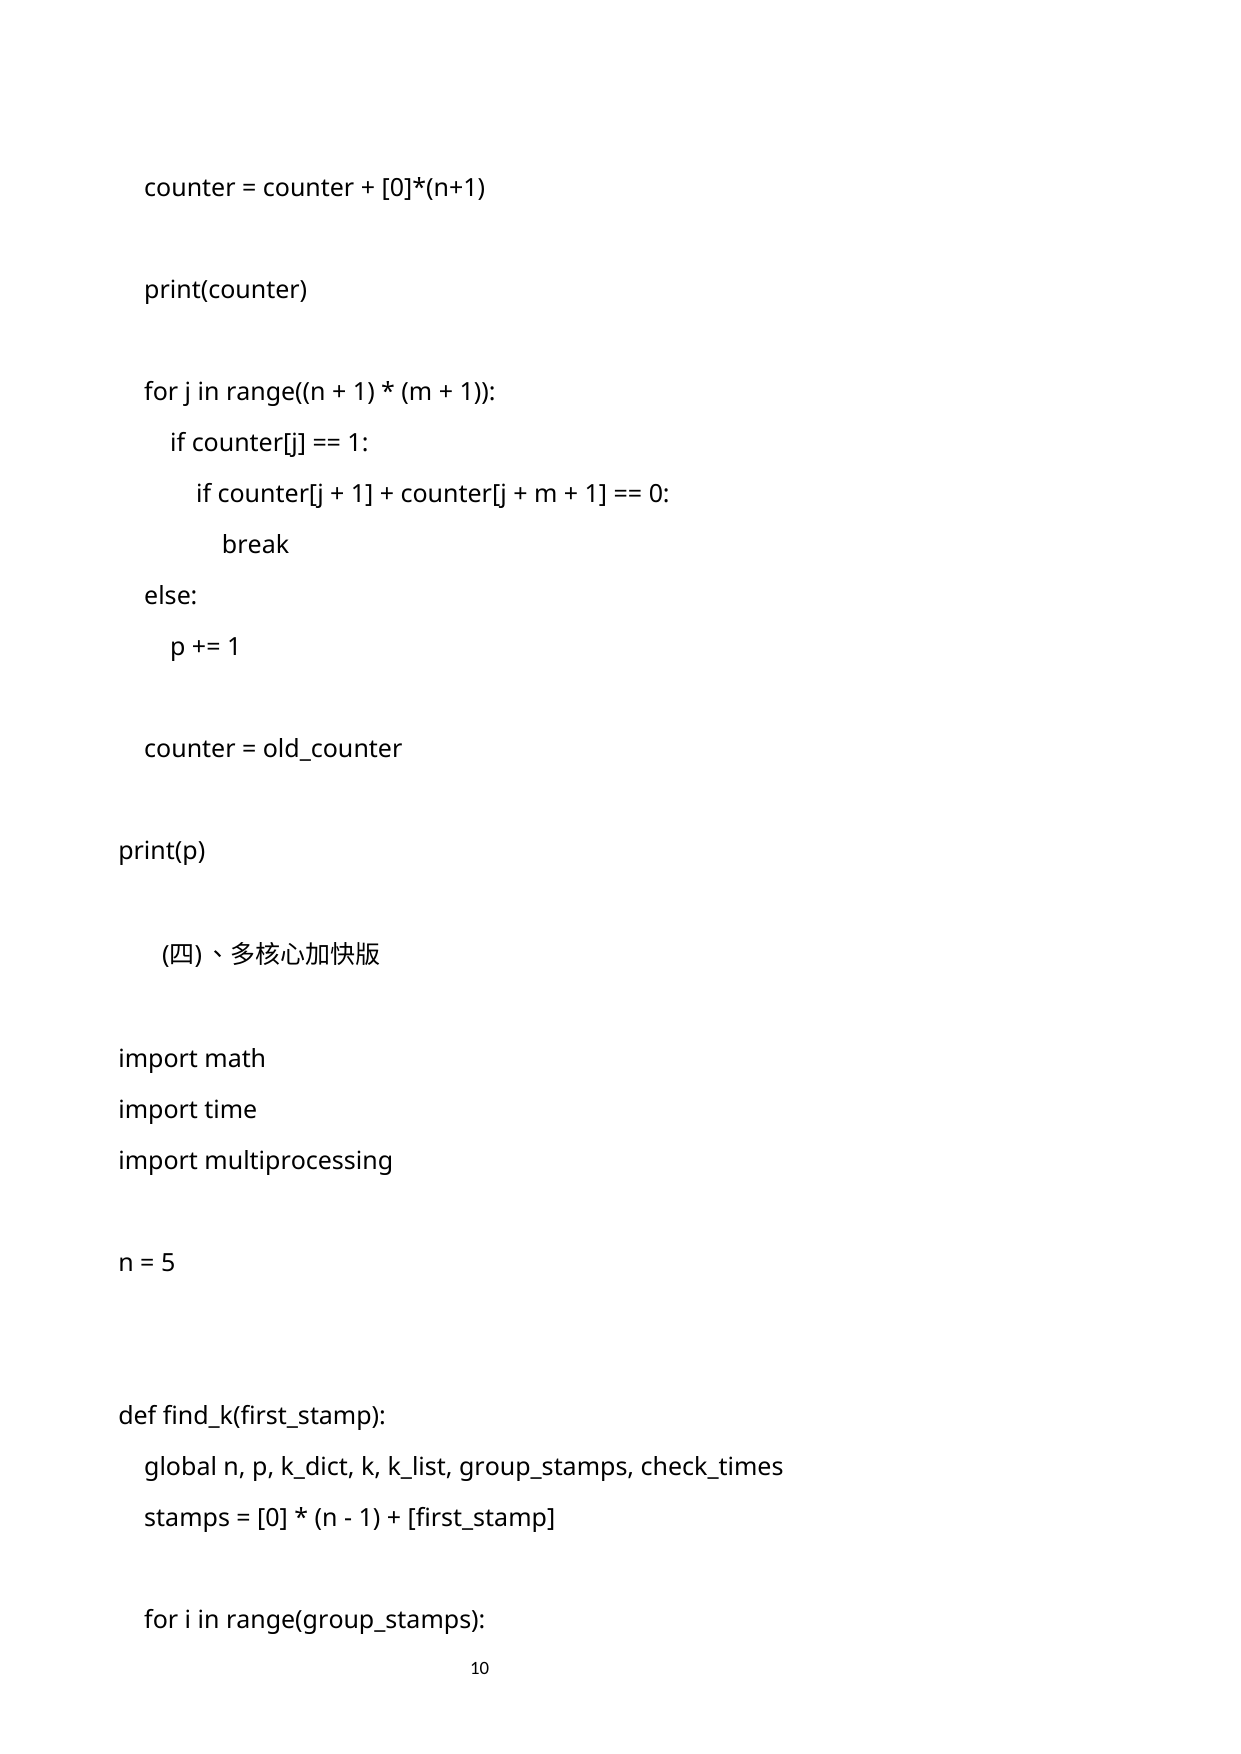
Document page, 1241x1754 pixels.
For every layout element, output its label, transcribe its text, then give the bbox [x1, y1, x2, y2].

list counter = old_counter [118, 731, 1122, 765]
list print(p) [118, 833, 1122, 867]
list if counter[j + 1] + counter[j + m + 1] == 0: [118, 475, 1122, 509]
list print(counter) [118, 271, 1122, 305]
list break [118, 526, 1122, 561]
list global n, p, k_dict, k, k_list, group_stamps, check_times [118, 1448, 1122, 1483]
list else: [118, 577, 1122, 612]
list import math [118, 1040, 1122, 1074]
list 、多核心加快版 [118, 935, 1122, 971]
list if counter[j] == 1: [118, 424, 1122, 458]
list p += 1 [118, 628, 1122, 663]
list stamps = [0] * (n - 1) + [first_stamp] [118, 1499, 1122, 1534]
list import multiprocessing [118, 1142, 1122, 1176]
list import time [118, 1091, 1122, 1125]
list for i in range(group_stamps): [118, 1602, 1122, 1636]
list counter = counter + [0]*(n+1) [118, 169, 1122, 203]
list def find_k(first_stamp): [118, 1397, 1122, 1432]
list n = 5 [118, 1244, 1122, 1278]
list for j in range((n + 1) * (m + 1)): [118, 373, 1122, 407]
